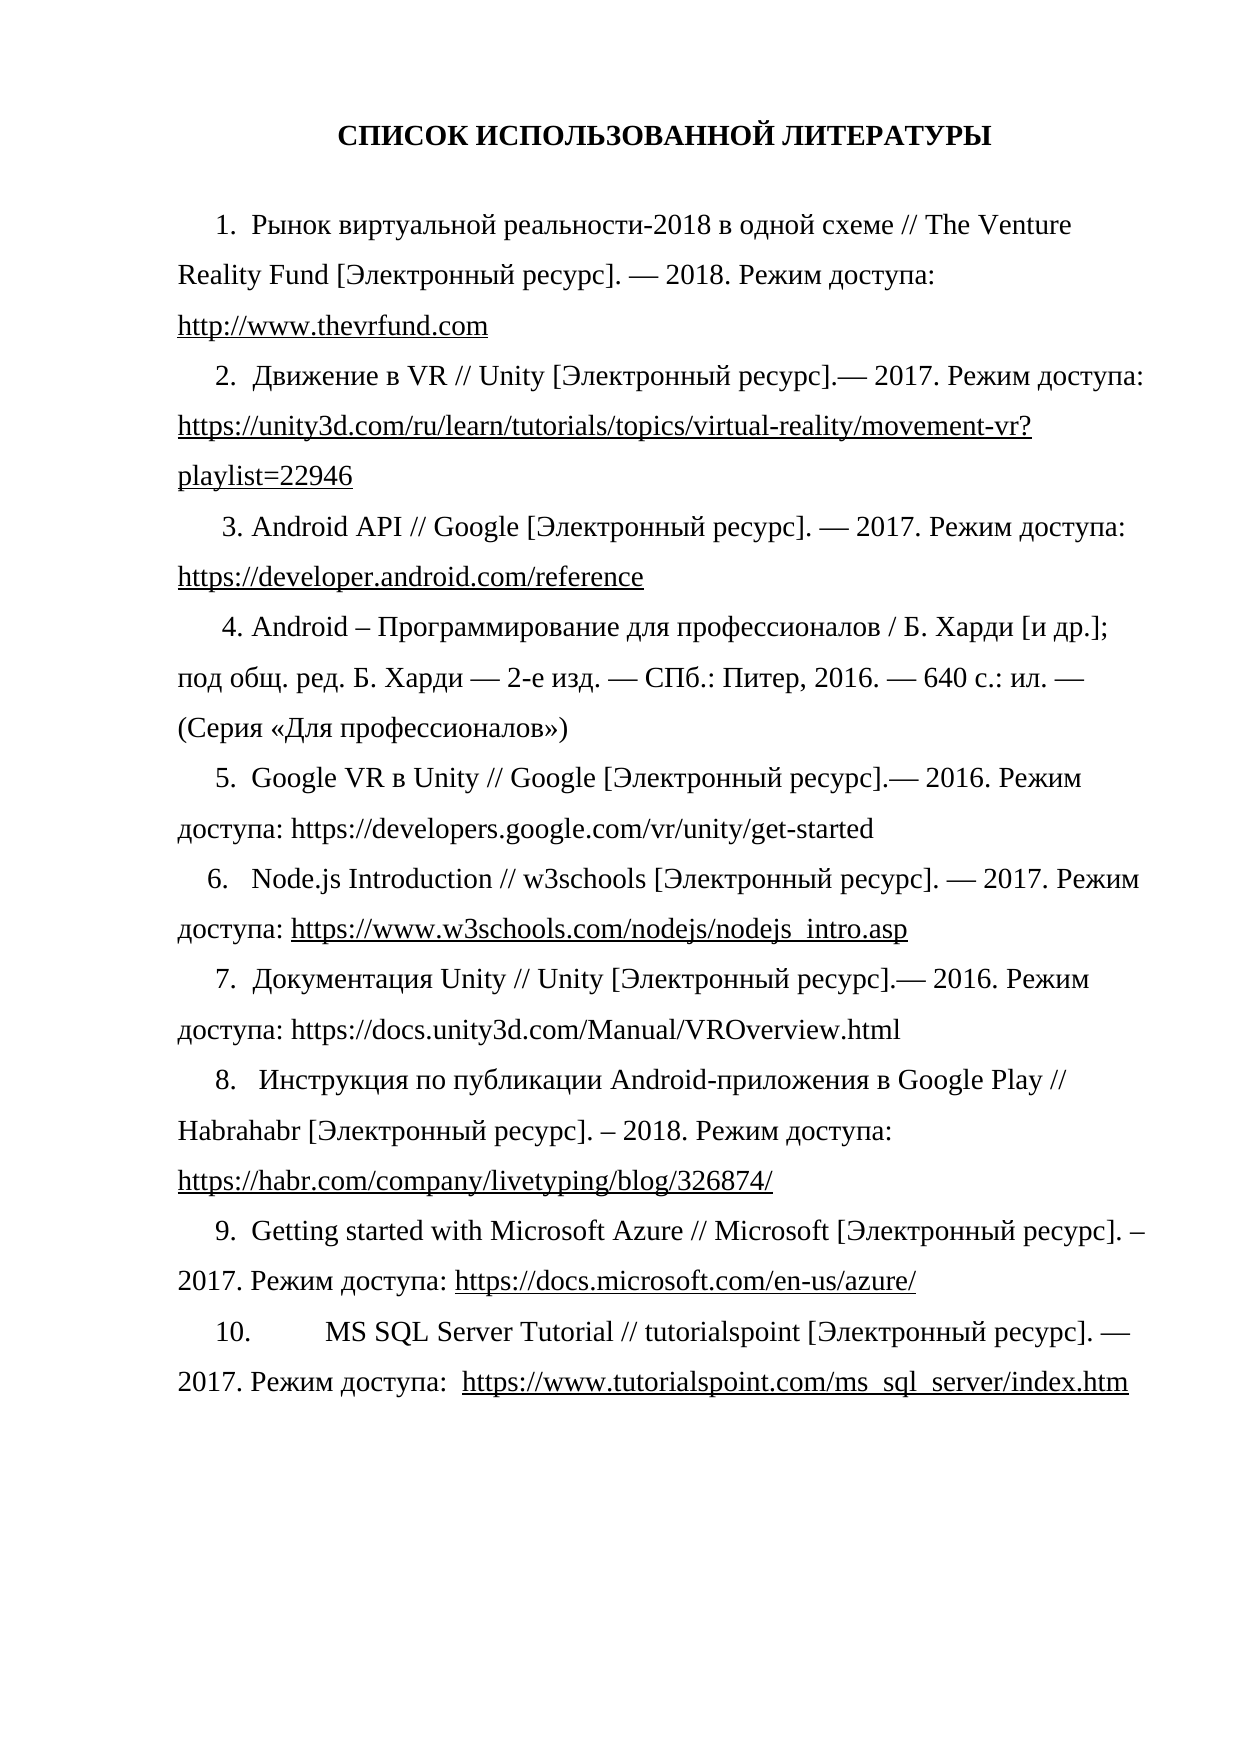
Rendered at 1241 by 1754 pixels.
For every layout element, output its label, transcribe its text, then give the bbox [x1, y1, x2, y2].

text доступа: https://docs.unity3d.com/Manual/VROverview.html [177, 1012, 1152, 1046]
list MS SQL Server Tutorial // tutorialspoint [Электронный ресурс]. — 2017. Режим доступа: https://www.tutorialspoint.com/ms_sql_server/index.htm [177, 1314, 1152, 1398]
list Android – Программирование для профессионалов / Б. Харди [и др.]; под общ. ред. Б. Харди — 2-е изд. — СПб.: Питер, 2016. — 640 с.: ил. — (Серия «Для профессионалов») [177, 609, 1152, 744]
list Node.js Introduction // w3schools [Электронный ресурс]. — 2017. Режим доступа: https://www.w3schools.com/nodejs/nodejs_intro.asp [177, 861, 1152, 945]
list Инструкция по публикации Android-приложения в Google Play // Habrahabr [Электронный ресурс]. – 2018. Режим доступа: https://habr.com/company/livetyping/blog/326874/ [177, 1062, 1152, 1196]
list Getting started with Microsoft Azure // Microsoft [Электронный ресурс]. – 2017. Режим доступа: https://docs.microsoft.com/en-us/azure/ [177, 1213, 1152, 1297]
list Документация Unity // Unity [Электронный ресурс].— 2016. Режим [215, 962, 1152, 995]
text https://unity3d.com/ru/learn/tutorials/topics/virtual-reality/movement-vr?playlist=22946 [177, 408, 1152, 492]
list Рынок виртуальной реальности-2018 в одной схеме // The Venture Reality Fund [Электронный ресурс]. — 2018. Режим доступа: http://www.thevrfund.com [177, 207, 1152, 341]
subtitle СПИСОК ИСПОЛЬЗОВАННОЙ ЛИТЕРАТУРЫ [177, 118, 1152, 152]
list Google VR в Unity // Google [Электронный ресурс].— 2016. Режим [177, 760, 1152, 794]
list Android API // Google [Электронный ресурс]. — 2017. Режим доступа: https://developer.android.com/reference [177, 509, 1152, 593]
list Движение в VR // Unity [Электронный ресурс].— 2017. Режим доступа: [215, 358, 1152, 391]
text доступа: https://developers.google.com/vr/unity/get-started [177, 811, 1152, 844]
